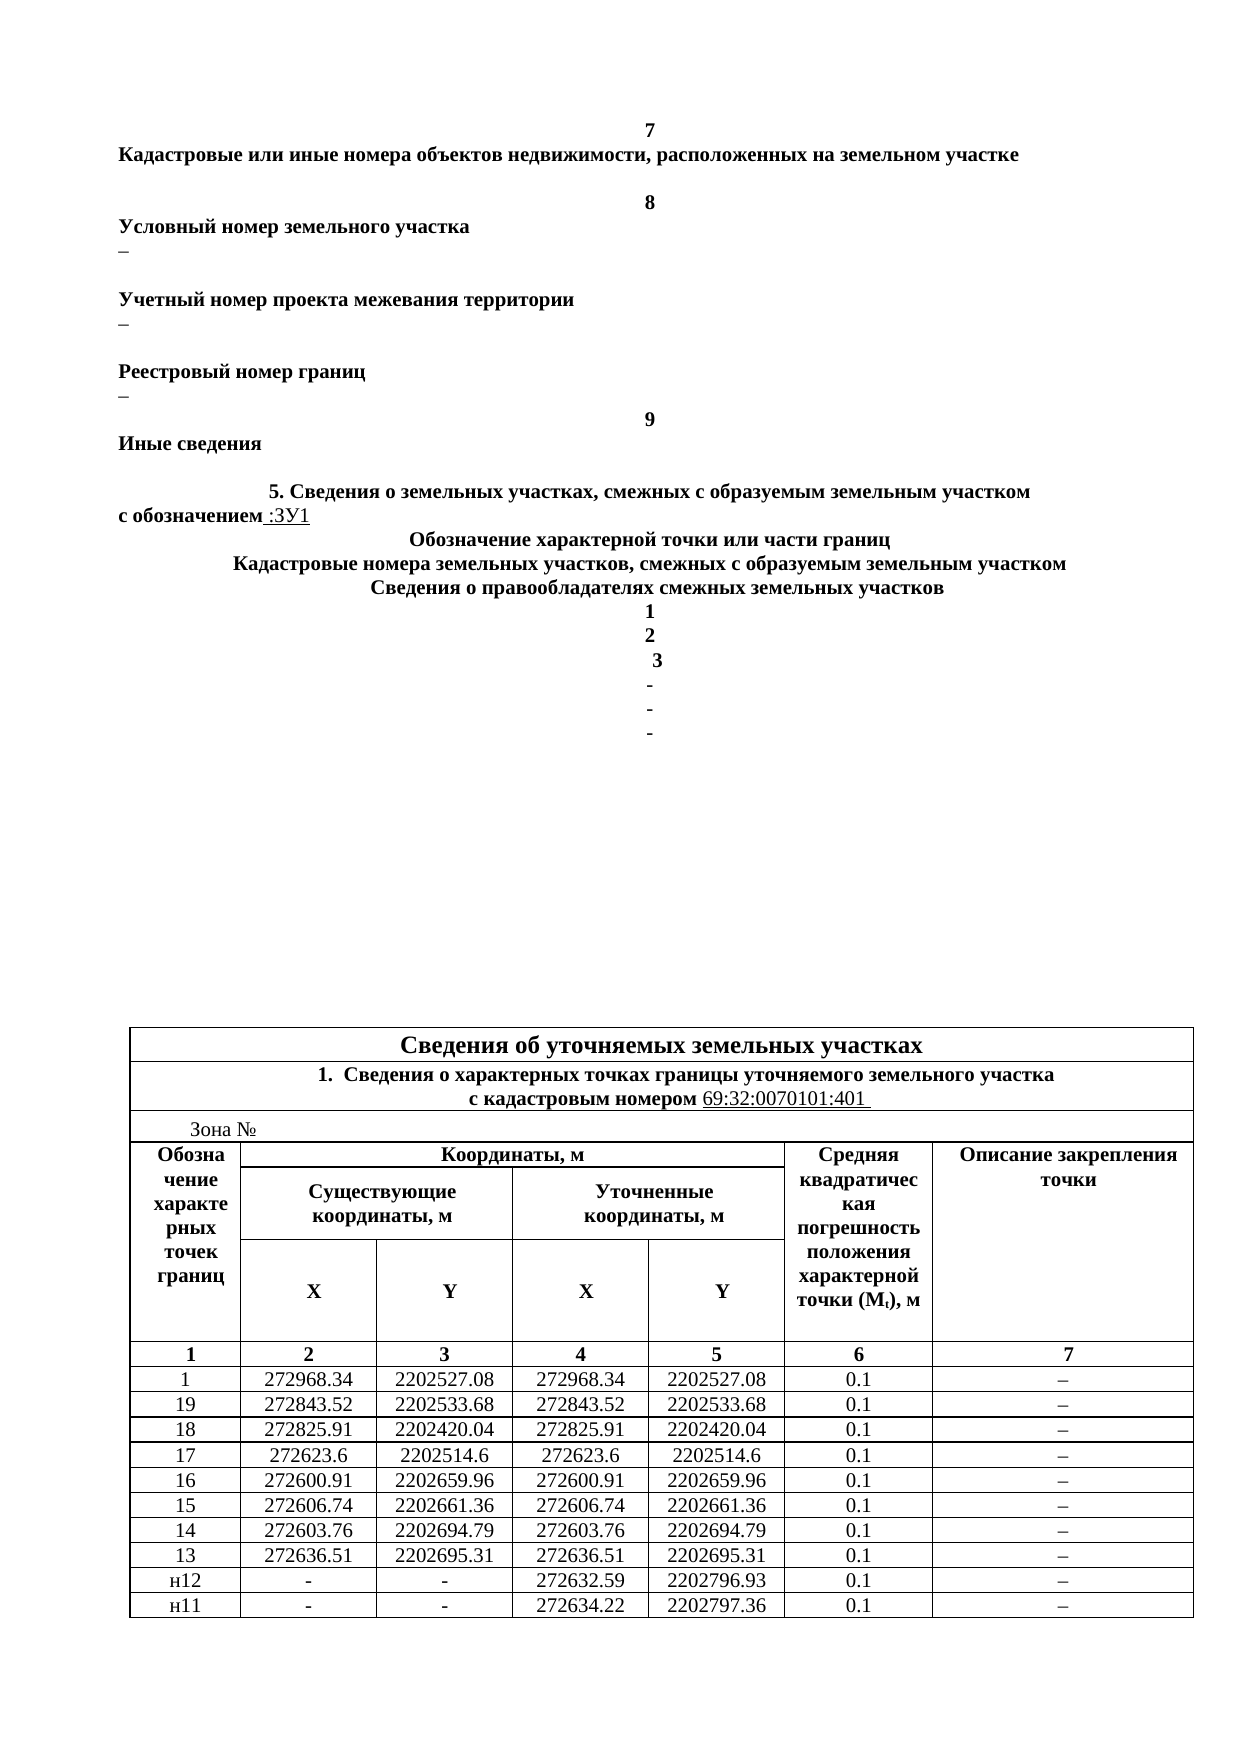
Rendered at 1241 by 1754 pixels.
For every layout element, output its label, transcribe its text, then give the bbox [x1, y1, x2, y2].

table_cell - [241, 1568, 376, 1592]
table_cell 13 [131, 1543, 240, 1567]
table_cell 18 [131, 1418, 240, 1441]
table_cell 272968.34 [513, 1367, 648, 1391]
table_cell – [933, 1518, 1193, 1542]
table_cell – [933, 1418, 1193, 1441]
table_cell 2202527.08 [649, 1367, 784, 1391]
table_cell 1. Сведения о характерных точках границы уточняемого земельного участка с кадастровым номером 69:32:0070101:401 [131, 1062, 1193, 1110]
table_cell н11 [131, 1593, 240, 1617]
table_cell 2202420.04 [377, 1418, 512, 1441]
table_cell 7 [933, 1342, 1193, 1366]
table_cell - [377, 1593, 512, 1617]
table_cell 0.1 [785, 1392, 932, 1416]
table_cell X [513, 1240, 648, 1341]
table_cell 14 [131, 1518, 240, 1542]
table_cell 272600.91 [241, 1468, 376, 1492]
table_cell 272825.91 [241, 1418, 376, 1441]
table_cell 2202695.31 [377, 1543, 512, 1567]
table_cell 0.1 [785, 1468, 932, 1492]
table_cell 2202797.36 [649, 1593, 784, 1617]
table_cell 2202694.79 [377, 1518, 512, 1542]
table_cell - [377, 1568, 512, 1592]
table_cell 272968.34 [241, 1367, 376, 1391]
table_cell 2202796.93 [649, 1568, 784, 1592]
table_cell 2202695.31 [649, 1543, 784, 1567]
table_cell 272825.91 [513, 1418, 648, 1441]
table_cell 2202514.6 [649, 1443, 784, 1467]
table_cell 2202420.04 [649, 1418, 784, 1441]
table_cell 19 [131, 1392, 240, 1416]
table_cell – [933, 1568, 1193, 1592]
table_cell 1 [131, 1342, 240, 1366]
table_cell – [933, 1468, 1193, 1492]
table_cell Y [377, 1240, 512, 1341]
table_cell 272634.22 [513, 1593, 648, 1617]
table_cell 3 [377, 1342, 512, 1366]
table_cell 0.1 [785, 1593, 932, 1617]
table_cell – [933, 1593, 1193, 1617]
table_cell 0.1 [785, 1418, 932, 1441]
table_cell – [933, 1443, 1193, 1467]
table_cell 16 [131, 1468, 240, 1492]
table_cell Средняя квадратическая погрешность положения характерной точки (Мt), м [785, 1143, 932, 1341]
table_cell 2202661.36 [377, 1493, 512, 1517]
table_cell 272636.51 [513, 1543, 648, 1567]
table_cell 2202659.96 [649, 1468, 784, 1492]
table_cell 15 [131, 1493, 240, 1517]
table_cell 2202533.68 [377, 1392, 512, 1416]
table_cell 2202533.68 [649, 1392, 784, 1416]
table_cell – [933, 1543, 1193, 1567]
table_cell 272636.51 [241, 1543, 376, 1567]
table_cell Зона № [131, 1111, 1193, 1141]
table_cell 272600.91 [513, 1468, 648, 1492]
table_cell – [933, 1367, 1193, 1391]
table_cell 2202659.96 [377, 1468, 512, 1492]
table_cell 0.1 [785, 1367, 932, 1391]
table_cell 0.1 [785, 1518, 932, 1542]
table_cell Уточненные координаты, м [513, 1168, 784, 1239]
table_cell 272843.52 [513, 1392, 648, 1416]
table_cell 2202661.36 [649, 1493, 784, 1517]
table_cell 4 [513, 1342, 648, 1366]
table_header Сведения об уточняемых земельных участках [131, 1028, 1193, 1061]
table_cell - [241, 1593, 376, 1617]
table_cell 0.1 [785, 1493, 932, 1517]
table_cell Описание закрепления точки [933, 1143, 1193, 1341]
table_cell 272843.52 [241, 1392, 376, 1416]
table_cell 5 [649, 1342, 784, 1366]
table_cell Существующие координаты, м [241, 1168, 512, 1239]
table_cell 272603.76 [513, 1518, 648, 1542]
table_cell 17 [131, 1443, 240, 1467]
table_cell Y [649, 1240, 784, 1341]
table_cell 2202694.79 [649, 1518, 784, 1542]
table_cell X [241, 1240, 376, 1341]
table_cell 6 [785, 1342, 932, 1366]
table_cell Обозначение характерных точек границ [131, 1143, 240, 1341]
table_cell 2202527.08 [377, 1367, 512, 1391]
table_cell 0.1 [785, 1543, 932, 1567]
table_cell – [933, 1493, 1193, 1517]
table_cell 272606.74 [241, 1493, 376, 1517]
table_cell 272606.74 [513, 1493, 648, 1517]
table_cell Координаты, м [241, 1143, 784, 1166]
table_cell 0.1 [785, 1443, 932, 1467]
table_cell 1 [131, 1367, 240, 1391]
table_cell 0.1 [785, 1568, 932, 1592]
table_cell 272623.6 [241, 1443, 376, 1467]
table_cell 272632.59 [513, 1568, 648, 1592]
table_cell 272603.76 [241, 1518, 376, 1542]
table_cell 2202514.6 [377, 1443, 512, 1467]
table_cell – [933, 1392, 1193, 1416]
table_cell н12 [131, 1568, 240, 1592]
table_cell 272623.6 [513, 1443, 648, 1467]
table_cell 2 [241, 1342, 376, 1366]
